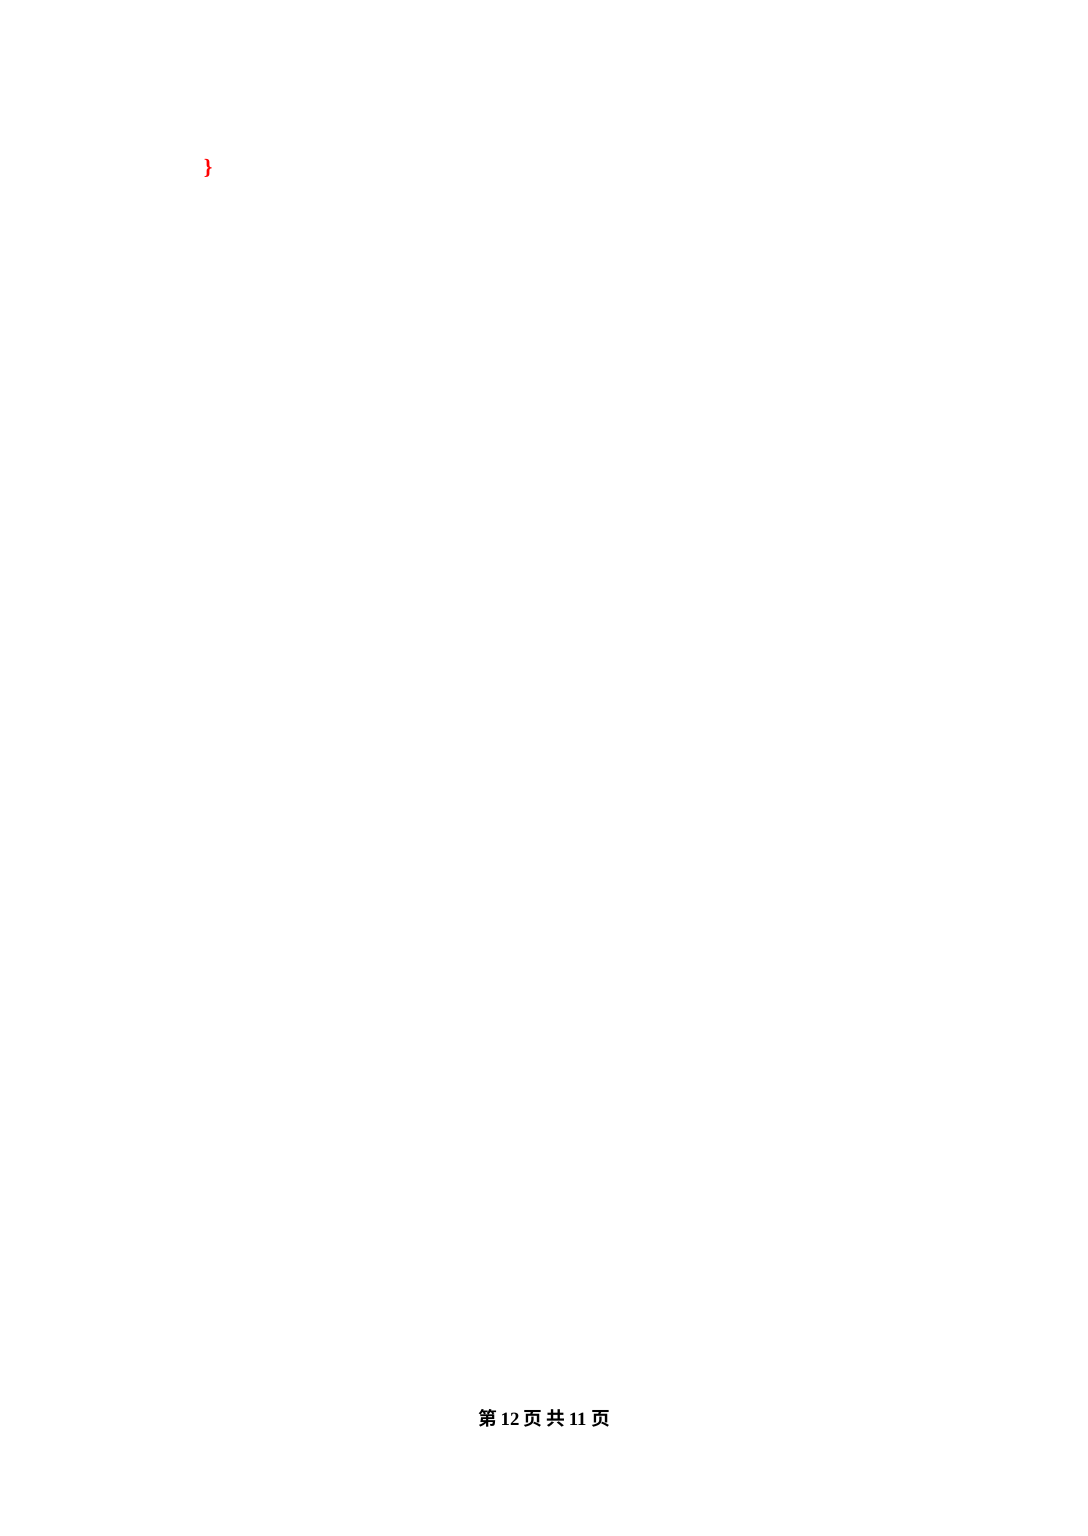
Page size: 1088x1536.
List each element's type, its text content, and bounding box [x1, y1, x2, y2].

text } [165, 150, 922, 183]
